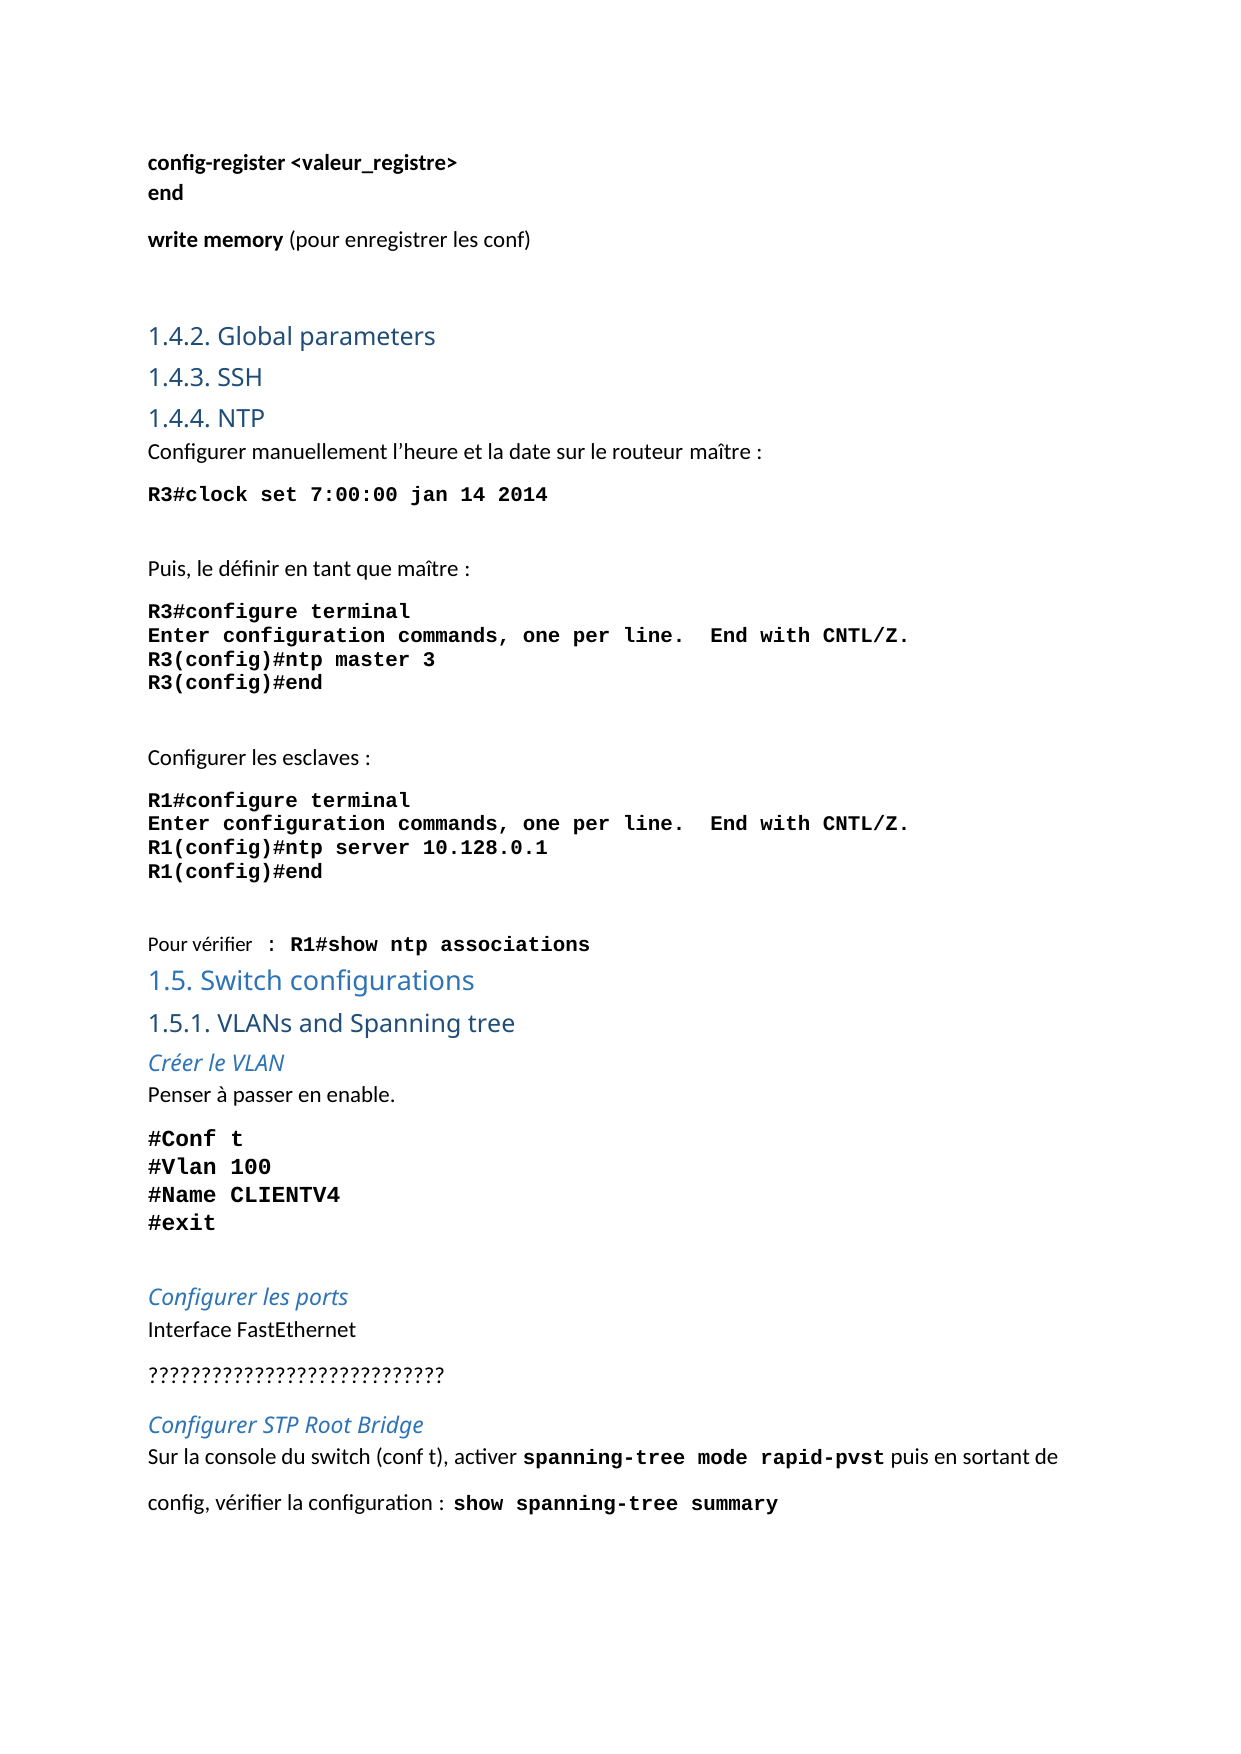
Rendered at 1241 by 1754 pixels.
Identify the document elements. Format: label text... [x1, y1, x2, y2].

text Puis, le définir en tant que maître : [148, 554, 1093, 582]
text #exit [148, 1211, 1093, 1237]
text R3(config)#ntp master 3 [148, 649, 1093, 672]
subtitle Configurer les ports [148, 1281, 1093, 1312]
text Pour vérifier : R1#show ntp associations [148, 931, 1093, 958]
text R3#configure terminal [148, 601, 1093, 625]
text #Conf t [148, 1127, 1093, 1153]
text Configurer manuellement l’heure et la date sur le routeur maître : [148, 437, 1093, 465]
text Enter configuration commands, one per line. End with CNTL/Z. [148, 625, 1093, 649]
text R3#clock set 7:00:00 jan 14 2014 [148, 484, 1093, 508]
text ???????????????????????????? [148, 1362, 1093, 1390]
subtitle Configurer STP Root Bridge [148, 1408, 1093, 1440]
subtitle 1.5.1. VLANs and Spanning tree [148, 1006, 1093, 1040]
text Interface FastEthernet [148, 1315, 1093, 1343]
subtitle 1.5. Switch configurations [148, 962, 1093, 999]
text R3(config)#end [148, 672, 1093, 696]
subtitle 1.4.2. Global parameters [148, 318, 1093, 352]
text Sur la console du switch (conf t), activer spanning-tree mode rapid-pvst puis en sortant de config, vérifier la configuration : show spanning-tree summary [148, 1442, 1093, 1520]
text R1(config)#ntp server 10.128.0.1 [148, 837, 1093, 861]
text R1#configure terminal [148, 790, 1093, 813]
text Configurer les esclaves : [148, 743, 1093, 771]
text #Vlan 100 [148, 1155, 1093, 1181]
text R1(config)#end [148, 861, 1093, 884]
subtitle 1.4.3. SSH [148, 359, 1093, 393]
text #Name CLIENTV4 [148, 1183, 1093, 1209]
text write memory (pour enregistrer les conf) [148, 225, 1093, 253]
text config-register <valeur_registre> end [148, 148, 1093, 206]
text Penser à passer en enable. [148, 1080, 1093, 1108]
text Enter configuration commands, one per line. End with CNTL/Z. [148, 813, 1093, 837]
subtitle Créer le VLAN [148, 1047, 1093, 1078]
subtitle 1.4.4. NTP [148, 400, 1093, 434]
